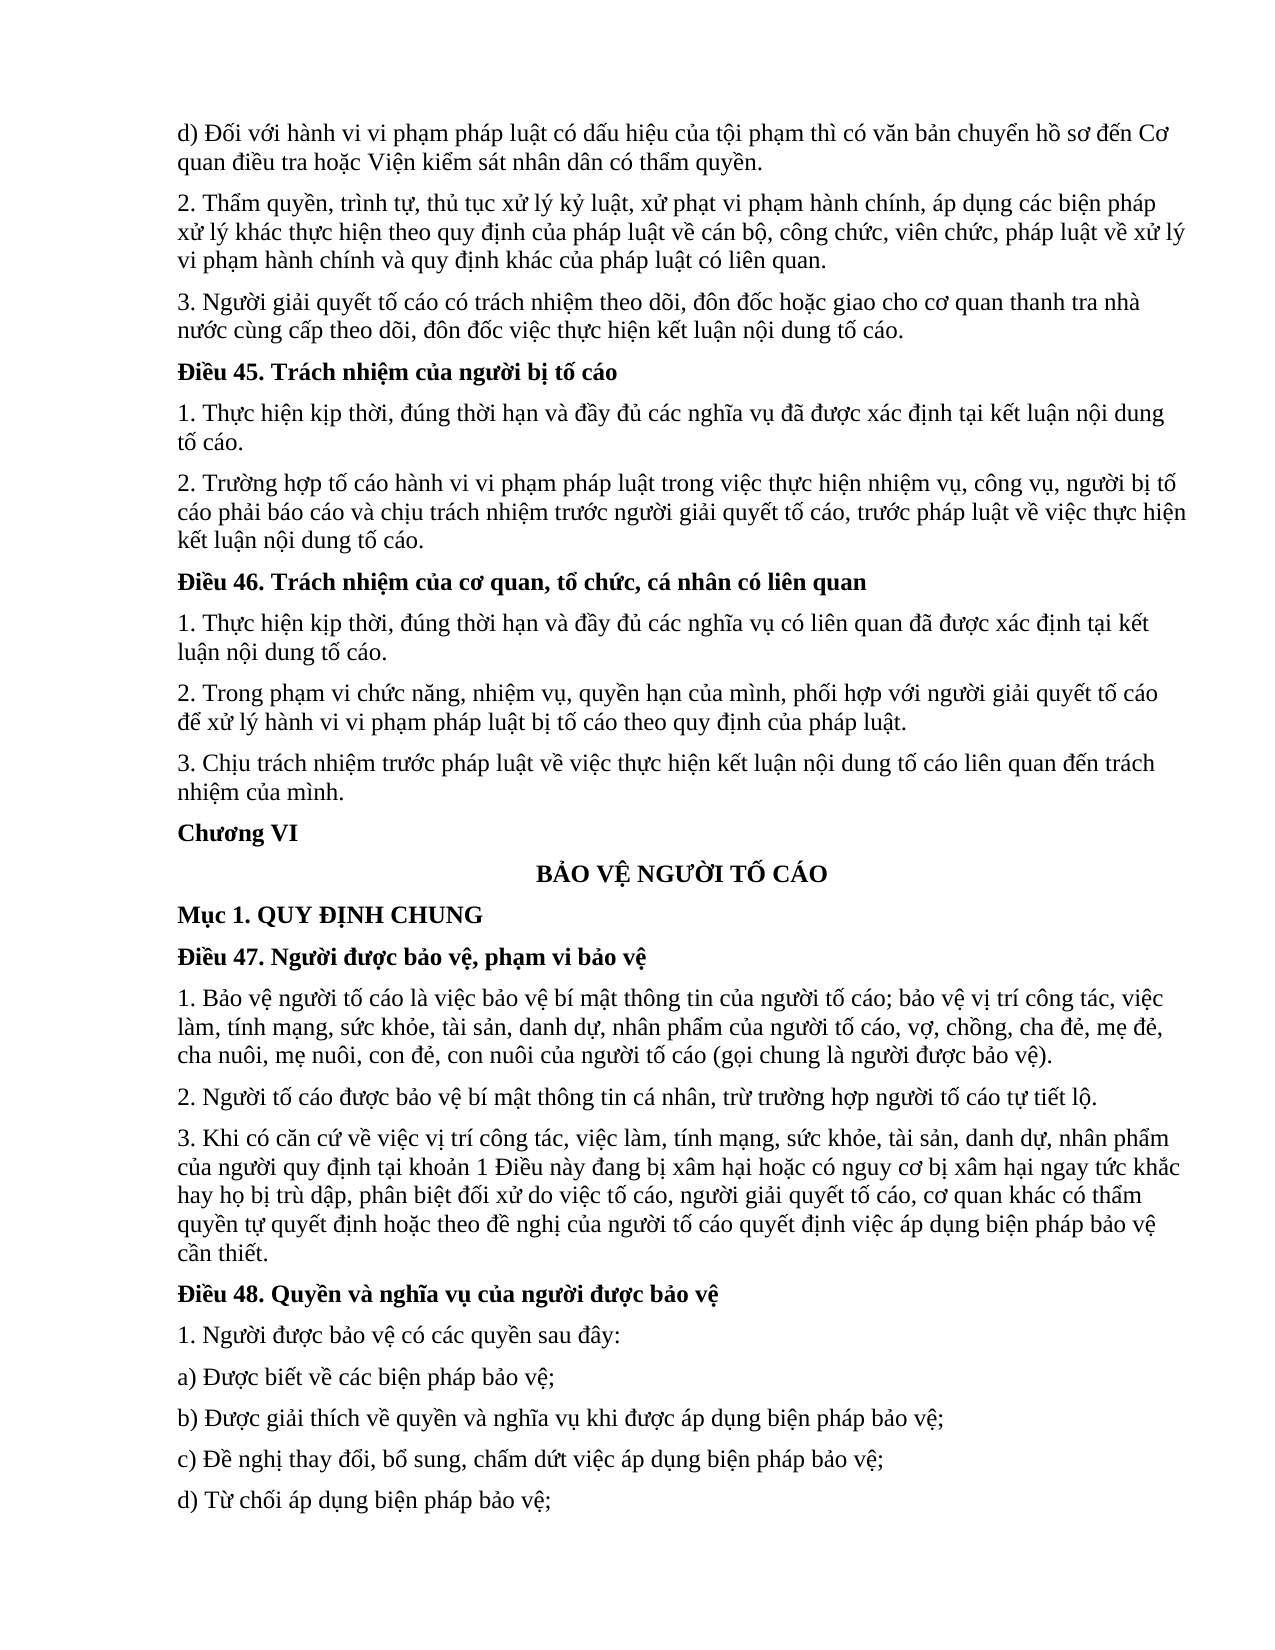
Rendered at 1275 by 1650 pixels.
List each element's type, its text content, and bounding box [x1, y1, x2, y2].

text 3. Khi có căn cứ về việc vị trí công tác, việc làm, tính mạng, sức khỏe, tài sản, danh dự, nhân phẩm của người quy định tại khoản 1 Điều này đang bị xâm hại hoặc có nguy cơ bị xâm hại ngay tức khắc hay họ bị trù dập, phân biệt đối xử do việc tố cáo, người giải quyết tố cáo, cơ quan khác có thẩm quyền tự quyết định hoặc theo đề nghị của người tố cáo quyết định việc áp dụng biện pháp bảo vệ cần thiết. [177, 1123, 1186, 1267]
text 2. Trường hợp tố cáo hành vi vi phạm pháp luật trong việc thực hiện nhiệm vụ, công vụ, người bị tố cáo phải báo cáo và chịu trách nhiệm trước người giải quyết tố cáo, trước pháp luật về việc thực hiện kết luận nội dung tố cáo. [177, 468, 1186, 554]
text d) Đối với hành vi vi phạm pháp luật có dấu hiệu của tội phạm thì có văn bản chuyển hồ sơ đến Cơ quan điều tra hoặc Viện kiểm sát nhân dân có thẩm quyền. [177, 118, 1186, 176]
text Chương VI [177, 818, 1186, 847]
text d) Từ chối áp dụng biện pháp bảo vệ; [177, 1486, 1186, 1514]
text 1. Thực hiện kịp thời, đúng thời hạn và đầy đủ các nghĩa vụ có liên quan đã được xác định tại kết luận nội dung tố cáo. [177, 608, 1186, 666]
text 2. Người tố cáo được bảo vệ bí mật thông tin cá nhân, trừ trường hợp người tố cáo tự tiết lộ. [177, 1082, 1186, 1111]
text 2. Thẩm quyền, trình tự, thủ tục xử lý kỷ luật, xử phạt vi phạm hành chính, áp dụng các biện pháp xử lý khác thực hiện theo quy định của pháp luật về cán bộ, công chức, viên chức, pháp luật về xử lý vi phạm hành chính và quy định khác của pháp luật có liên quan. [177, 188, 1186, 274]
text Điều 48. Quyền và nghĩa vụ của người được bảo vệ [177, 1279, 1186, 1308]
text Điều 45. Trách nhiệm của người bị tố cáo [177, 357, 1186, 386]
text 3. Chịu trách nhiệm trước pháp luật về việc thực hiện kết luận nội dung tố cáo liên quan đến trách nhiệm của mình. [177, 748, 1186, 806]
text Mục 1. QUY ĐỊNH CHUNG [177, 901, 1186, 929]
text 1. Người được bảo vệ có các quyền sau đây: [177, 1321, 1186, 1349]
text a) Được biết về các biện pháp bảo vệ; [177, 1362, 1186, 1391]
text 3. Người giải quyết tố cáo có trách nhiệm theo dõi, đôn đốc hoặc giao cho cơ quan thanh tra nhà nước cùng cấp theo dõi, đôn đốc việc thực hiện kết luận nội dung tố cáo. [177, 287, 1186, 344]
text c) Đề nghị thay đổi, bổ sung, chấm dứt việc áp dụng biện pháp bảo vệ; [177, 1444, 1186, 1473]
text b) Được giải thích về quyền và nghĩa vụ khi được áp dụng biện pháp bảo vệ; [177, 1403, 1186, 1432]
text 1. Thực hiện kịp thời, đúng thời hạn và đầy đủ các nghĩa vụ đã được xác định tại kết luận nội dung tố cáo. [177, 398, 1186, 456]
text Điều 46. Trách nhiệm của cơ quan, tổ chức, cá nhân có liên quan [177, 567, 1186, 596]
text 1. Bảo vệ người tố cáo là việc bảo vệ bí mật thông tin của người tố cáo; bảo vệ vị trí công tác, việc làm, tính mạng, sức khỏe, tài sản, danh dự, nhân phẩm của người tố cáo, vợ, chồng, cha đẻ, mẹ đẻ, cha nuôi, mẹ nuôi, con đẻ, con nuôi của người tố cáo (gọi chung là người được bảo vệ). [177, 983, 1186, 1069]
text 2. Trong phạm vi chức năng, nhiệm vụ, quyền hạn của mình, phối hợp với người giải quyết tố cáo để xử lý hành vi vi phạm pháp luật bị tố cáo theo quy định của pháp luật. [177, 678, 1186, 736]
text BẢO VỆ NGƯỜI TỐ CÁO [177, 859, 1186, 888]
text Điều 47. Người được bảo vệ, phạm vi bảo vệ [177, 942, 1186, 971]
